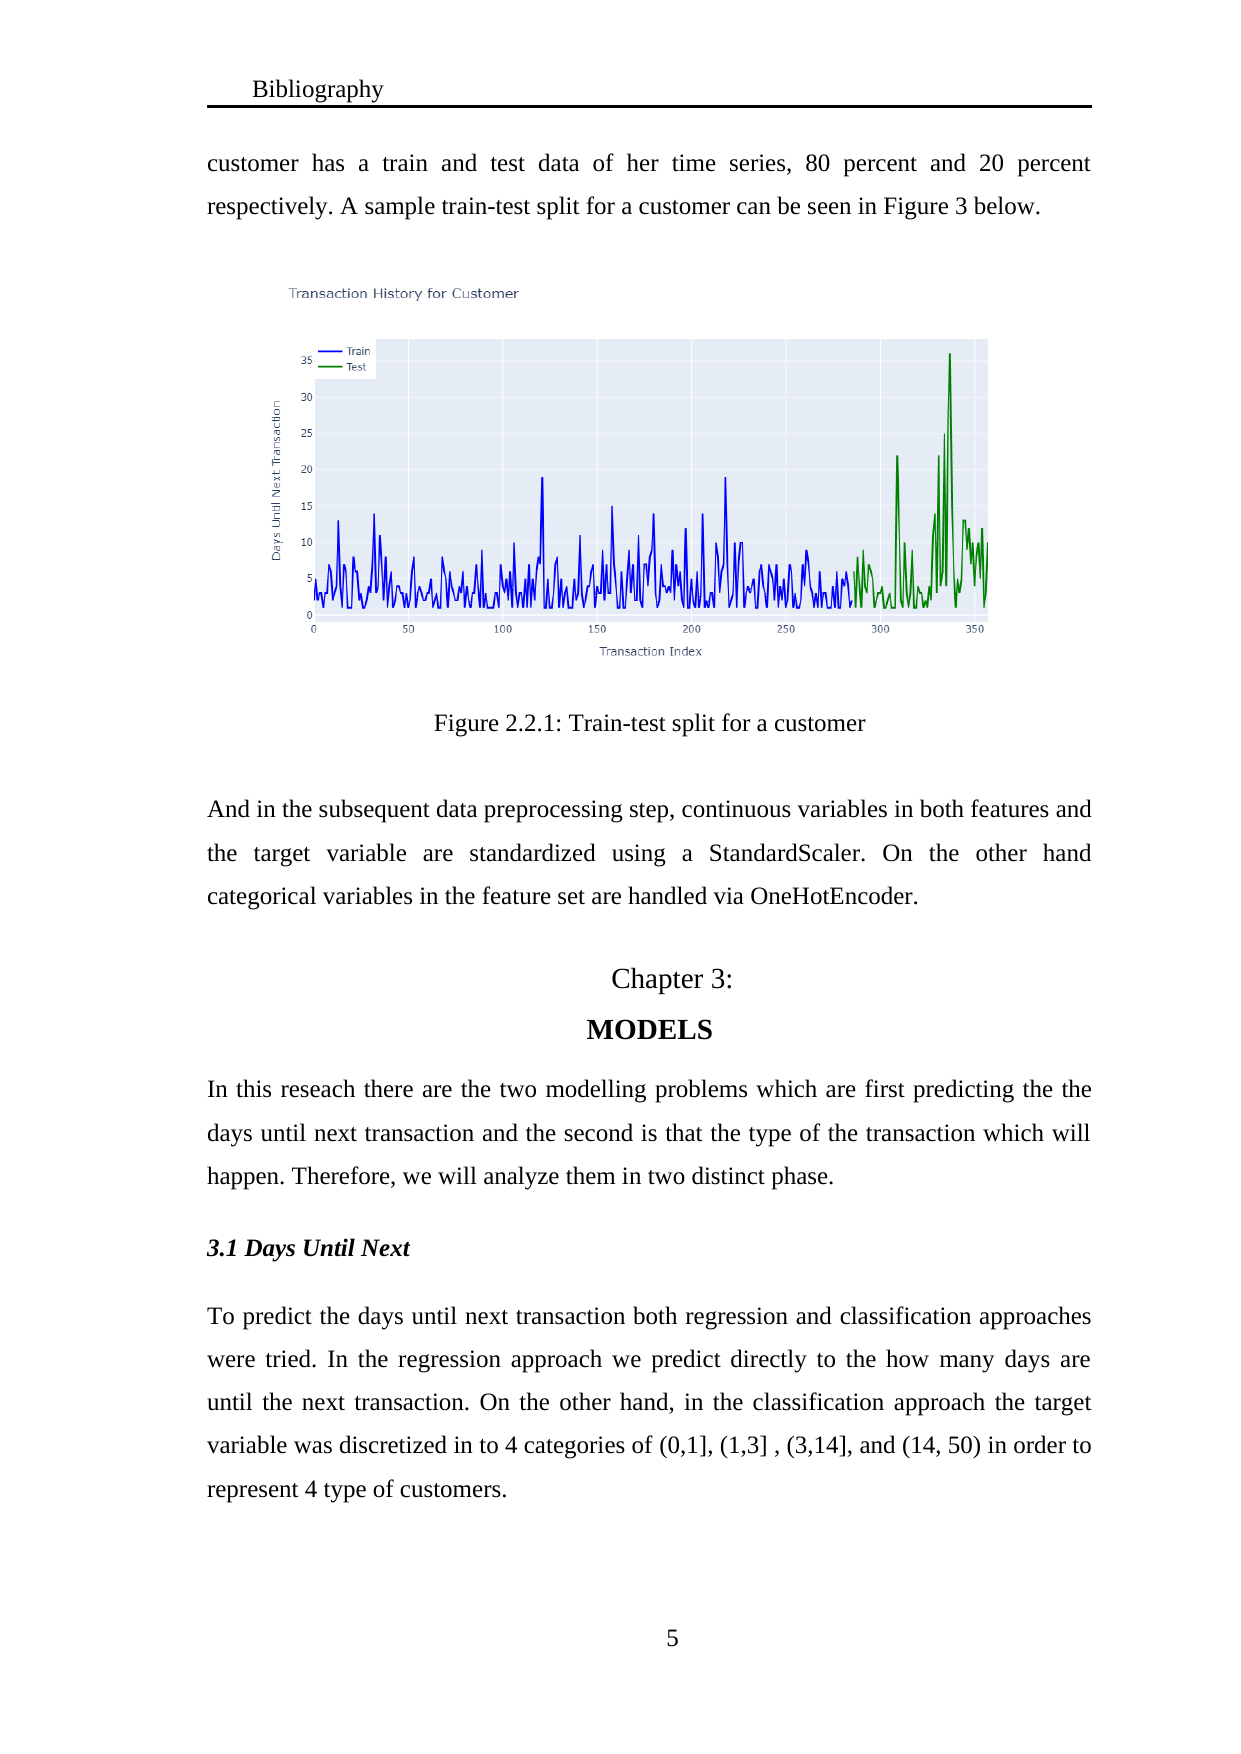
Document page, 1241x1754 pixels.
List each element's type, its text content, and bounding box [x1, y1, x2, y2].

text To predict the days until next transaction both regression and classification approaches were tried. In the regression approach we predict directly to the how many days are until the next transaction. On the other hand, in the classification approach the target variable was discretized in to 4 categories of (0,1], (1,3] , (3,14], and (14, 50) in order to represent 4 type of customers. [207, 1301, 1092, 1502]
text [207, 148, 1092, 219]
subtitle 3.1 Days Until Next [207, 1233, 1092, 1262]
text In this reseach there are the two modelling problems which are first predicting the the days until next transaction and the second is that the type of the transaction which will happen. Therefore, we will analyze them in two distinct phase. [207, 1074, 1092, 1189]
text Figure 2.2.1: Train-test split for a customer [207, 708, 1092, 737]
picture [248, 257, 1052, 687]
text And in the subsequent data preprocessing step, continuous variables in both features and the target variable are standardized using a StandardScaler. On the other hand categorical variables in the feature set are handled via OneHotEncoder. [207, 794, 1092, 909]
subtitle Models [207, 961, 1092, 1045]
